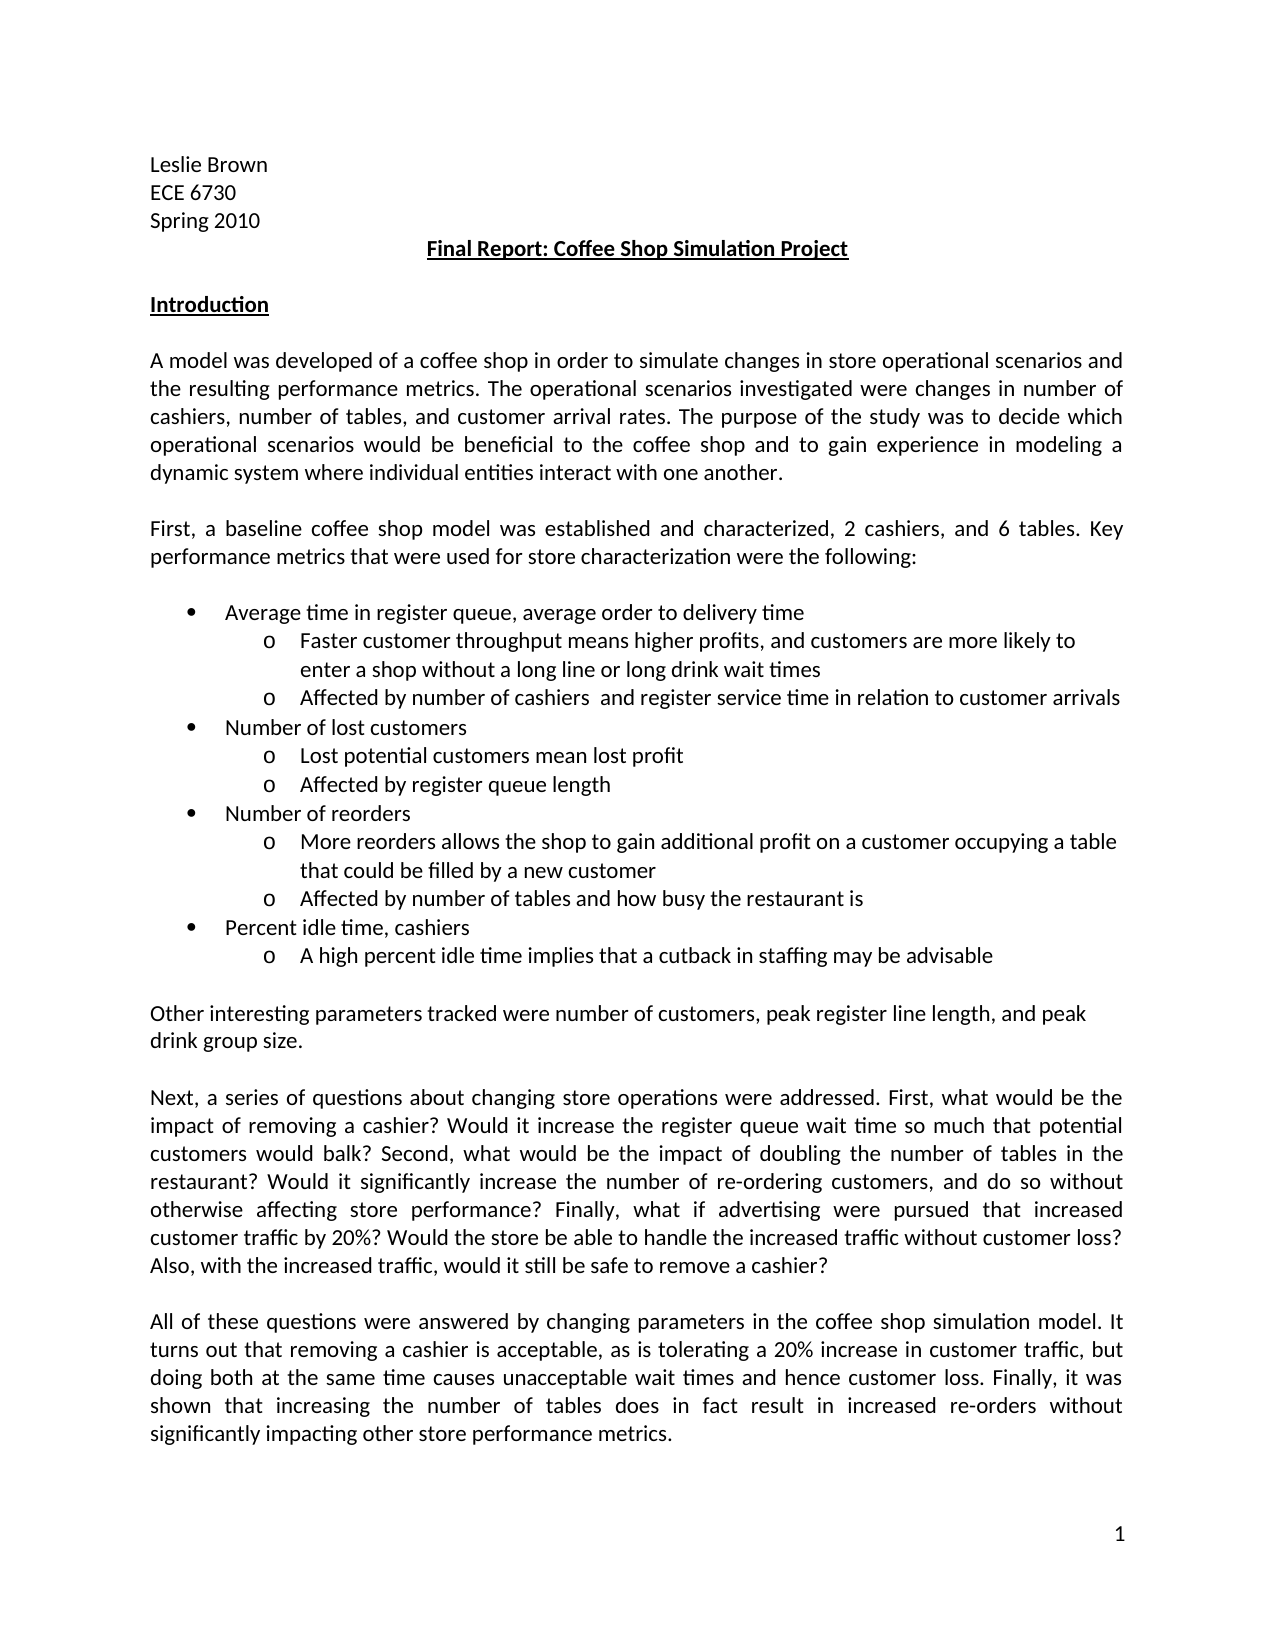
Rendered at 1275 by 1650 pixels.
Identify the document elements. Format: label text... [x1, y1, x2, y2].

list Percent idle time, cashiers [187, 913, 1125, 941]
list Average time in register queue, average order to delivery time [187, 598, 1125, 626]
list More reorders allows the shop to gain additional profit on a customer occupying a table that could be filled by a new customer [262, 827, 1125, 884]
text Final Report: Coffee Shop Simulation Project [150, 234, 1125, 262]
list Affected by number of tables and how busy the restaurant is [262, 884, 1125, 913]
text All of these questions were answered by changing parameters in the coffee shop simulation model. It turns out that removing a cashier is acceptable, as is tolerating a 20% increase in customer traffic, but doing both at the same time causes unacceptable wait times and hence customer loss. Finally, it was shown that increasing the number of tables does in fact result in increased re-orders without significantly impacting other store performance metrics. [150, 1307, 1125, 1447]
list Faster customer throughput means higher profits, and customers are more likely to enter a shop without a long line or long drink wait times [262, 626, 1125, 683]
list Affected by register queue length [262, 770, 1125, 799]
text Next, a series of questions about changing store operations were addressed. First, what would be the impact of removing a cashier? Would it increase the register queue wait time so much that potential customers would balk? Second, what would be the impact of doubling the number of tables in the restaurant? Would it significantly increase the number of re-ordering customers, and do so without otherwise affecting store performance? Finally, what if advertising were pursued that increased customer traffic by 20%? Would the store be able to handle the increased traffic without customer loss? Also, with the increased traffic, would it still be safe to remove a cashier? [150, 1083, 1125, 1279]
list Lost potential customers mean lost profit [262, 741, 1125, 770]
text First, a baseline coffee shop model was established and characterized, 2 cashiers, and 6 tables. Key performance metrics that were used for store characterization were the following: [150, 514, 1125, 570]
text Other interesting parameters tracked were number of customers, peak register line length, and peak drink group size. [150, 999, 1125, 1055]
text Spring 2010 [150, 206, 1125, 234]
list Number of lost customers [187, 713, 1125, 741]
list Number of reorders [187, 799, 1125, 827]
text ECE 6730 [150, 178, 1125, 206]
list A high percent idle time implies that a cutback in staffing may be advisable [262, 941, 1125, 971]
text A model was developed of a coffee shop in order to simulate changes in store operational scenarios and the resulting performance metrics. The operational scenarios investigated were changes in number of cashiers, number of tables, and customer arrival rates. The purpose of the study was to decide which operational scenarios would be beneficial to the coffee shop and to gain experience in modeling a dynamic system where individual entities interact with one another. [150, 346, 1125, 486]
list Affected by number of cashiers and register service time in relation to customer arrivals [262, 683, 1125, 713]
text Leslie Brown [150, 150, 1125, 178]
text Introduction [150, 290, 1125, 318]
